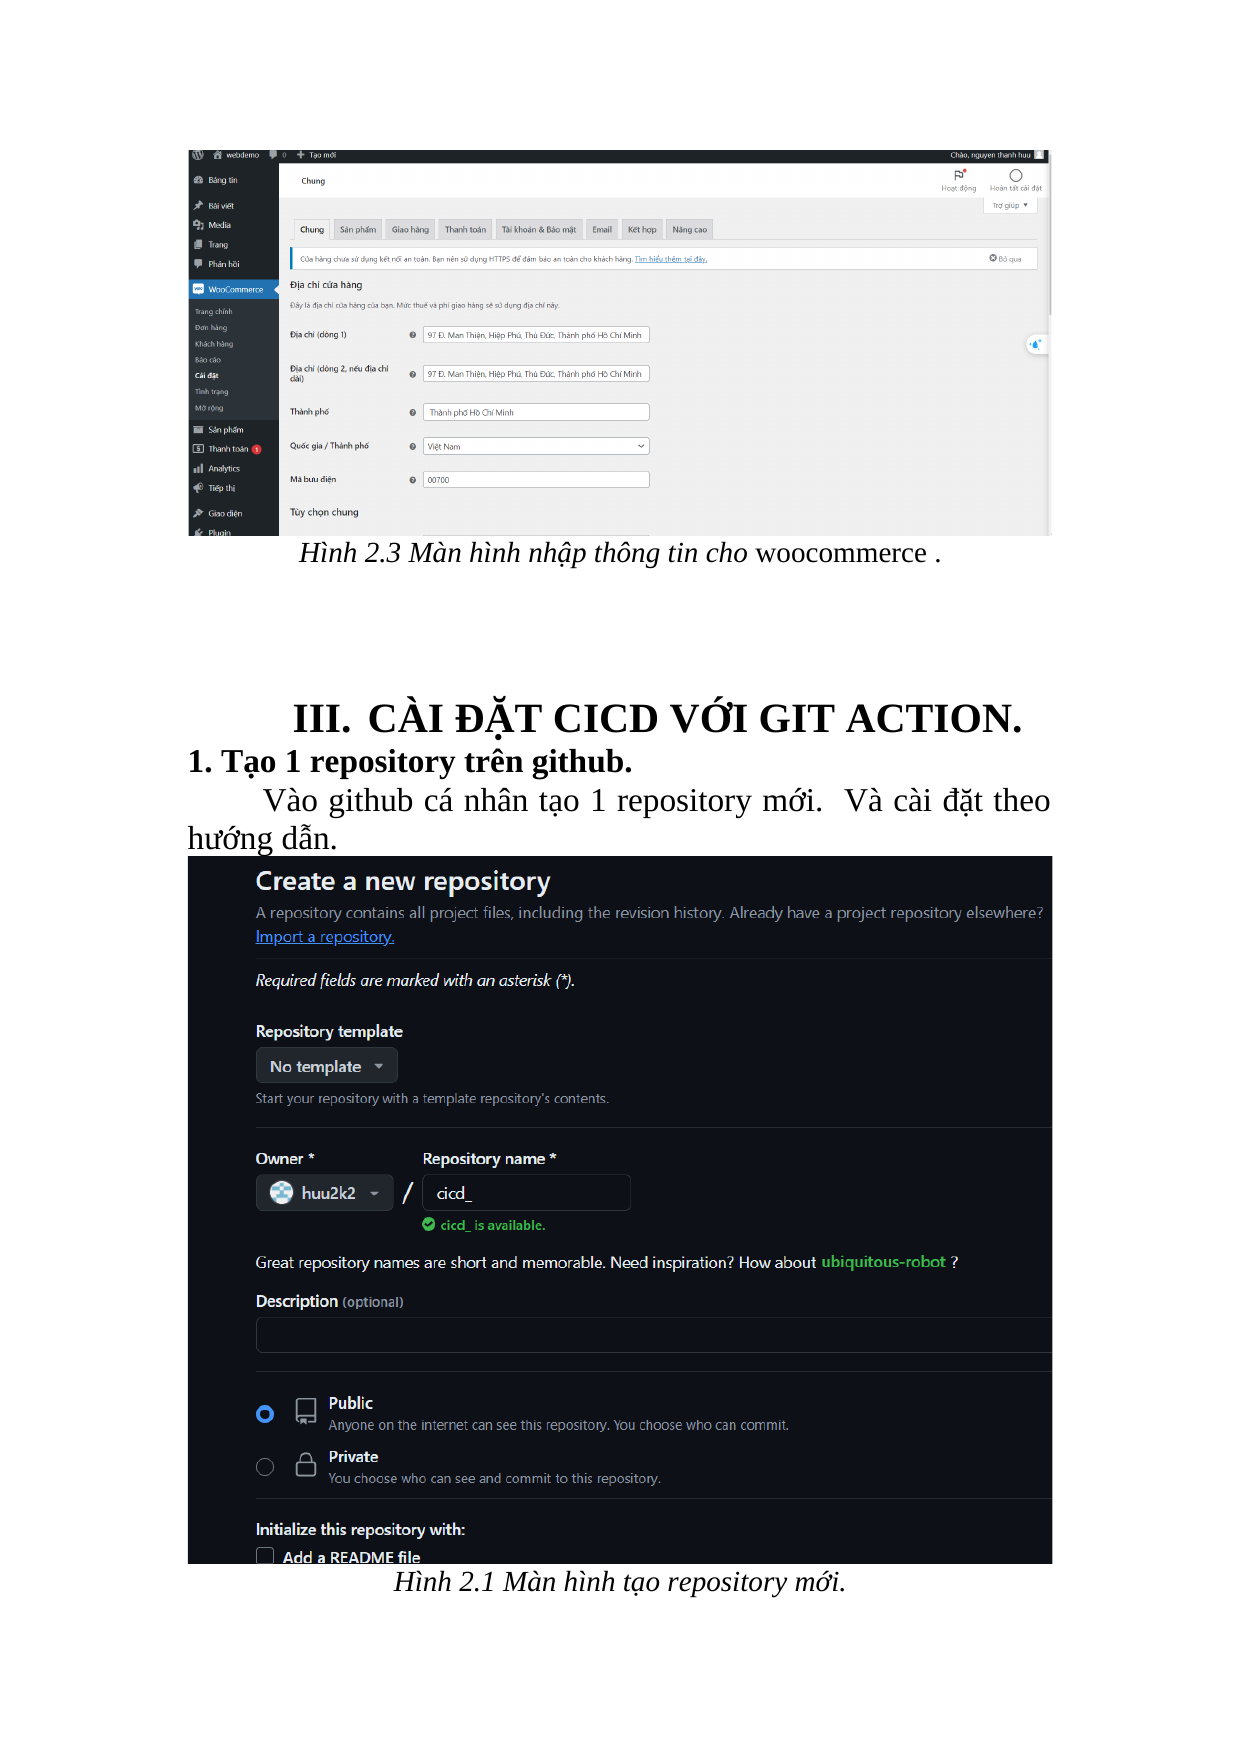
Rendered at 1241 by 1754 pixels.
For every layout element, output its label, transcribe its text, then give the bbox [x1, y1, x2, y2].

list CÀI ĐẶT CICD VỚI GIT ACTION. [187, 694, 1053, 742]
list Tạo 1 repository trên github. [187, 742, 1053, 780]
picture [188, 150, 1052, 536]
picture [187, 856, 1053, 1564]
text Hình 2.3 Màn hình nhập thông tin cho woocommerce . [187, 536, 1053, 569]
list Vào github cá nhân tạo 1 repository mới. Và cài đặt theo hướng dẫn. [187, 780, 1053, 856]
list Hình 2.1 Màn hình tạo repository mới. [187, 1564, 1053, 1597]
